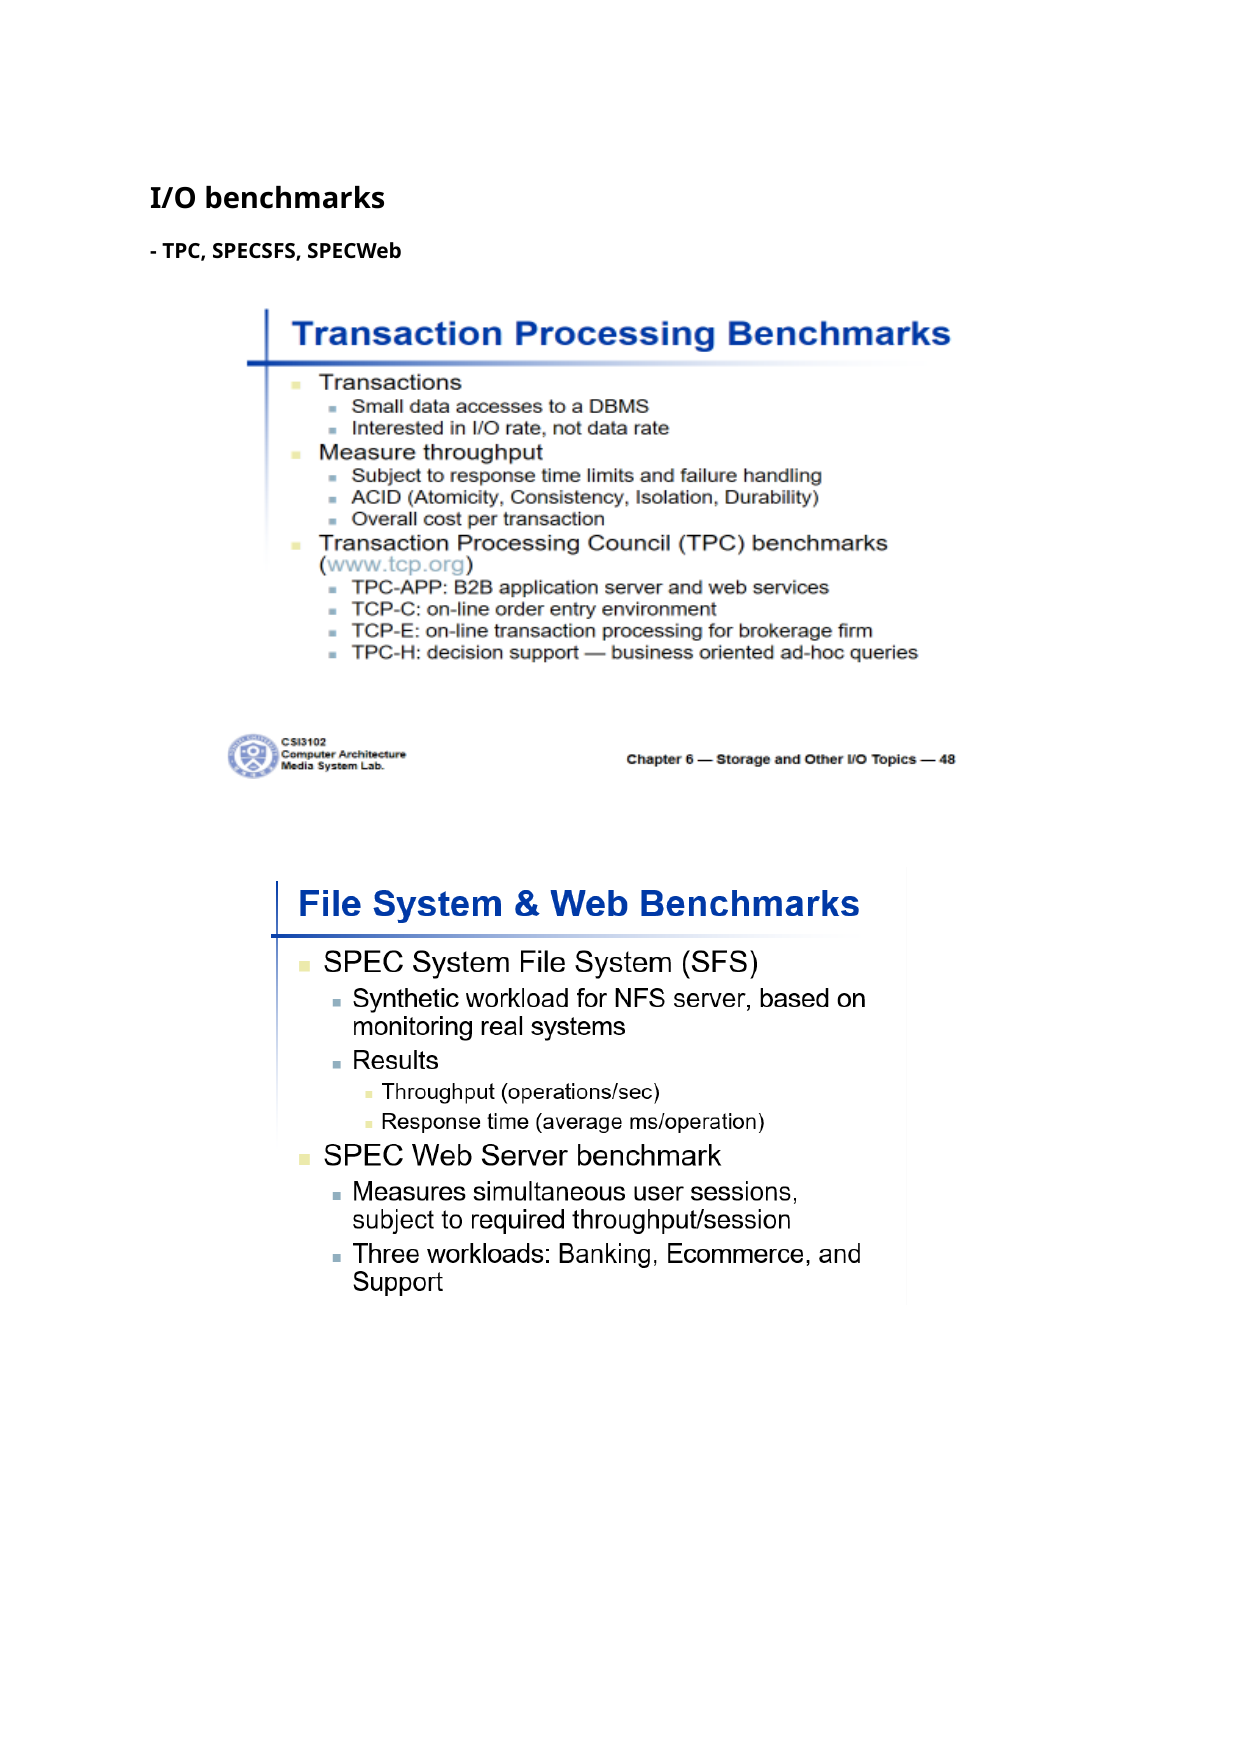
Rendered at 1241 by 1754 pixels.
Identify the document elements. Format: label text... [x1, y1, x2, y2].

text I/O benchmarks [150, 177, 1090, 217]
picture [227, 291, 978, 779]
picture [271, 867, 907, 1305]
text - TPC, SPECSFS, SPECWeb [150, 237, 1090, 265]
